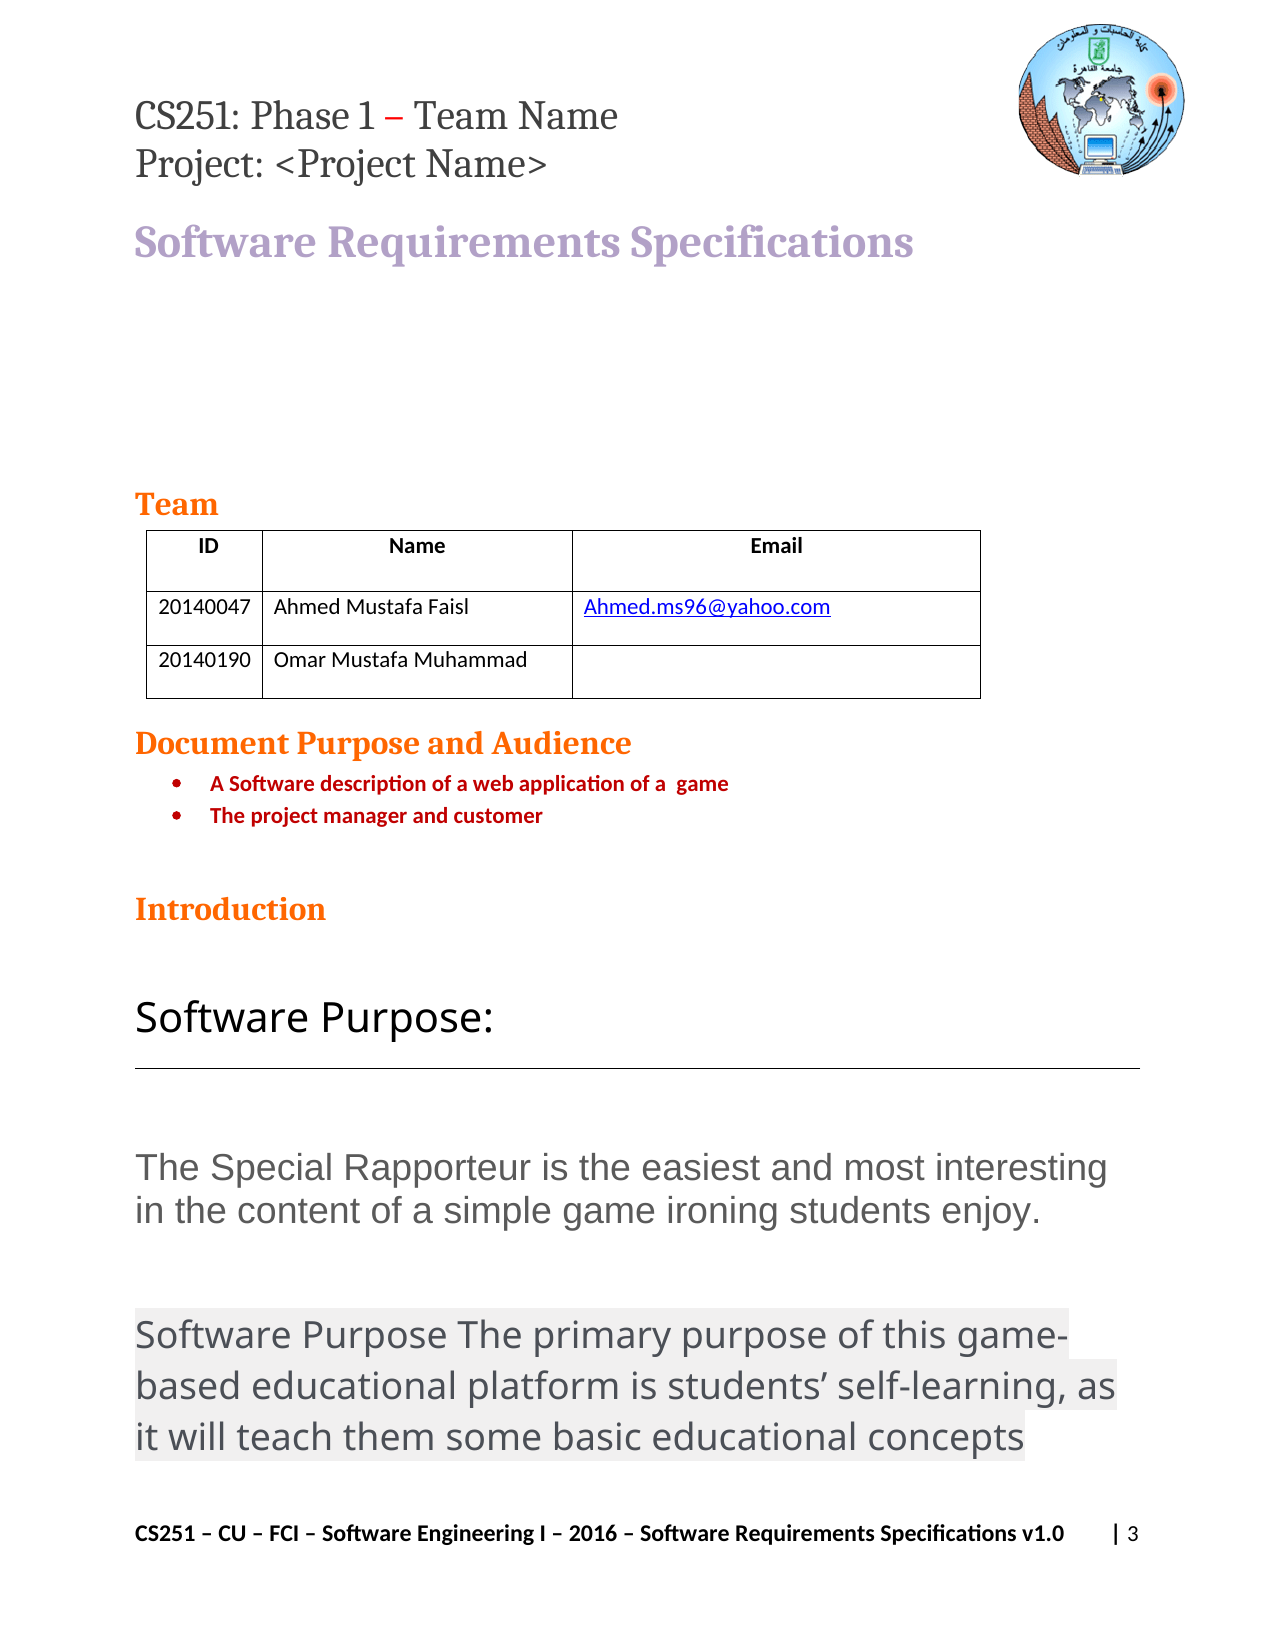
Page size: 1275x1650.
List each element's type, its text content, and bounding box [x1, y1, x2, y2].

table_header Name [263, 531, 572, 591]
text The Special Rapporteur is the easiest and most interesting in the content of a simple game ironing students enjoy. [135, 1145, 1140, 1231]
table_cell 20140047 [147, 592, 262, 644]
table_cell 20140190 [147, 646, 262, 698]
table_header ID [147, 531, 262, 591]
text Software Purpose: [135, 988, 1140, 1068]
picture [1018, 24, 1186, 180]
table_header Email [573, 531, 980, 591]
table_cell Ahmed.ms96@yahoo.com [573, 592, 980, 644]
table_cell Ahmed Mustafa Faisl [263, 592, 572, 644]
subtitle Team [135, 485, 1140, 524]
list A Software description of a web application of a game [172, 769, 1140, 797]
list The project manager and customer [172, 801, 1140, 861]
subtitle Document Purpose and Audience [135, 724, 1140, 763]
table_cell Omar Mustafa Muhammad [263, 646, 572, 698]
subtitle Introduction [135, 891, 1140, 929]
table_cell [573, 646, 980, 698]
